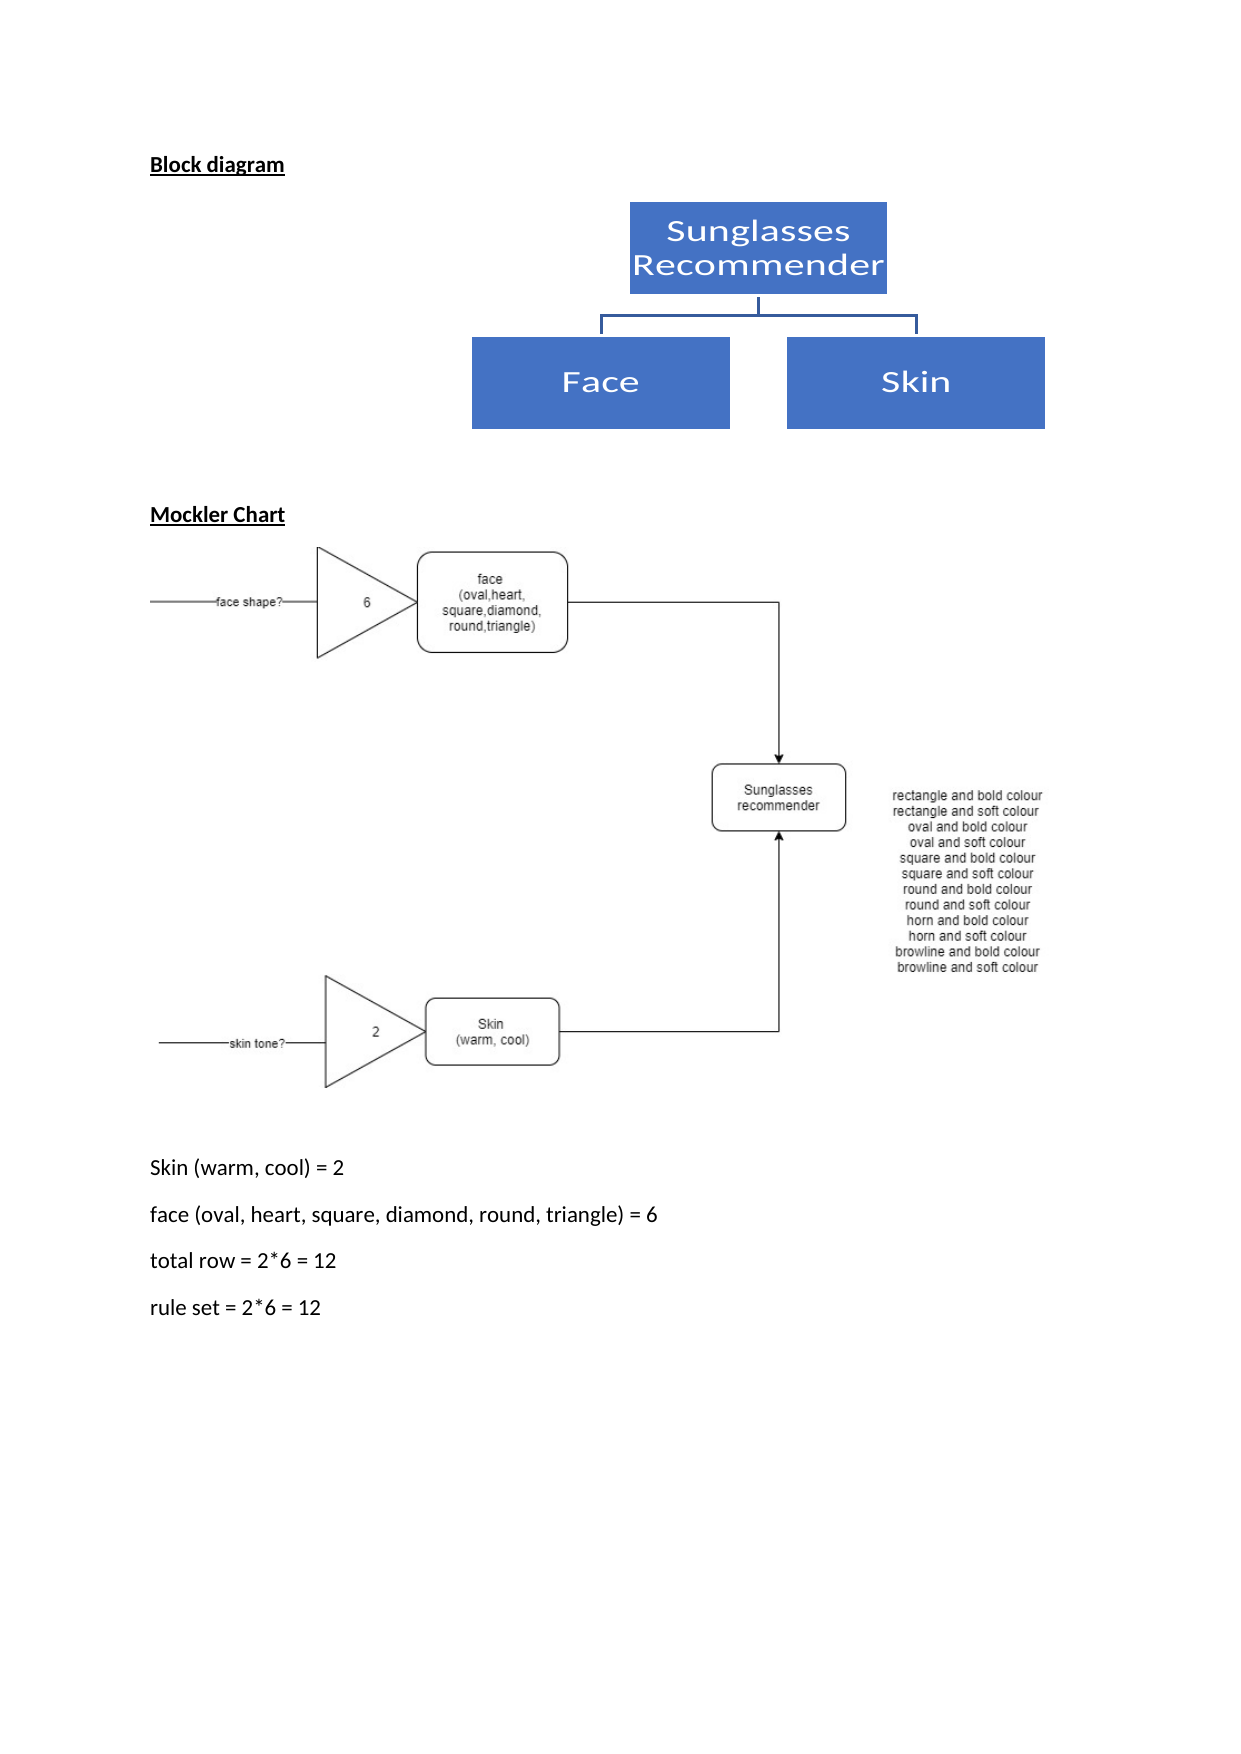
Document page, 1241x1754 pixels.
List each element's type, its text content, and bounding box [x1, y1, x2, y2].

picture [150, 547, 1091, 1088]
text Block diagram [150, 150, 1090, 178]
text face (oval, heart, square, diamond, round, triangle) = 6 [150, 1200, 1090, 1228]
text Mockler Chart [150, 500, 1090, 528]
text Skin (warm, cool) = 2 [150, 1153, 1090, 1181]
text rule set = 2*6 = 12 [150, 1293, 1090, 1322]
text total row = 2*6 = 12 [150, 1247, 1090, 1275]
